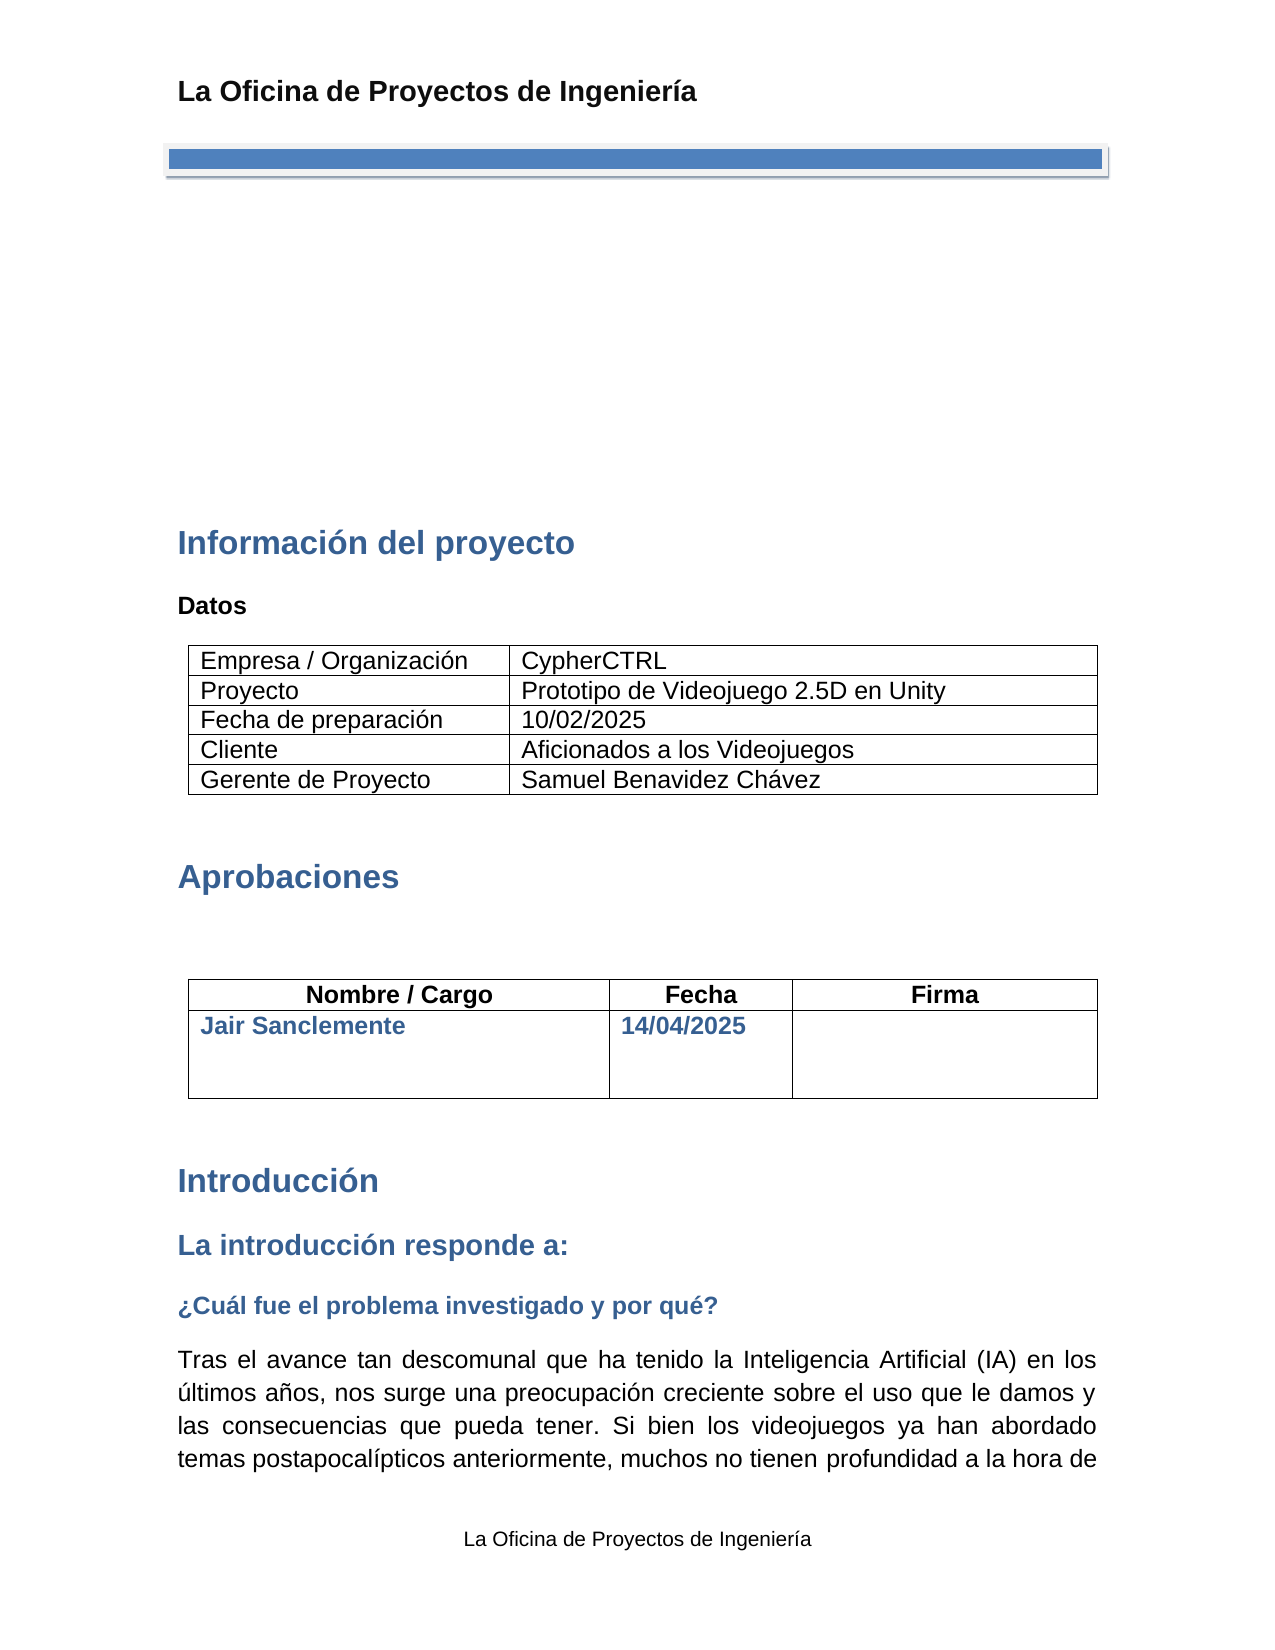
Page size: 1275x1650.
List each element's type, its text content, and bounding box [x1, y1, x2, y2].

table_header Empresa / Organización [189, 646, 509, 675]
subtitle Información del proyecto [177, 523, 1098, 562]
table_cell Aficionados a los Videojuegos [510, 735, 1097, 764]
table_cell Gerente de Proyecto [189, 765, 509, 794]
table_cell 14/04/2025 [610, 1011, 792, 1097]
subtitle Introducción [177, 1161, 1098, 1199]
table_cell 10/02/2025 [510, 706, 1097, 734]
subtitle La introducción responde a: [177, 1228, 1098, 1262]
table_header Fecha [610, 980, 792, 1010]
table_cell [793, 1011, 1097, 1097]
table_cell Cliente [189, 735, 509, 764]
table_cell Proyecto [189, 676, 509, 704]
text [177, 1345, 1098, 1473]
table_cell Samuel Benavidez Chávez [510, 765, 1097, 794]
table_cell Prototipo de Videojuego 2.5D en Unity [510, 676, 1097, 704]
table_header Nombre / Cargo [189, 980, 609, 1010]
table_cell Fecha de preparación [189, 706, 509, 734]
table_header Firma [793, 980, 1097, 1010]
text ¿Cuál fue el problema investigado y por qué? [177, 1291, 1098, 1320]
table_header CypherCTRL [510, 646, 1097, 675]
subtitle Aprobaciones [177, 857, 1098, 896]
text Datos [177, 591, 1098, 620]
table_cell Jair Sanclemente [189, 1011, 609, 1097]
